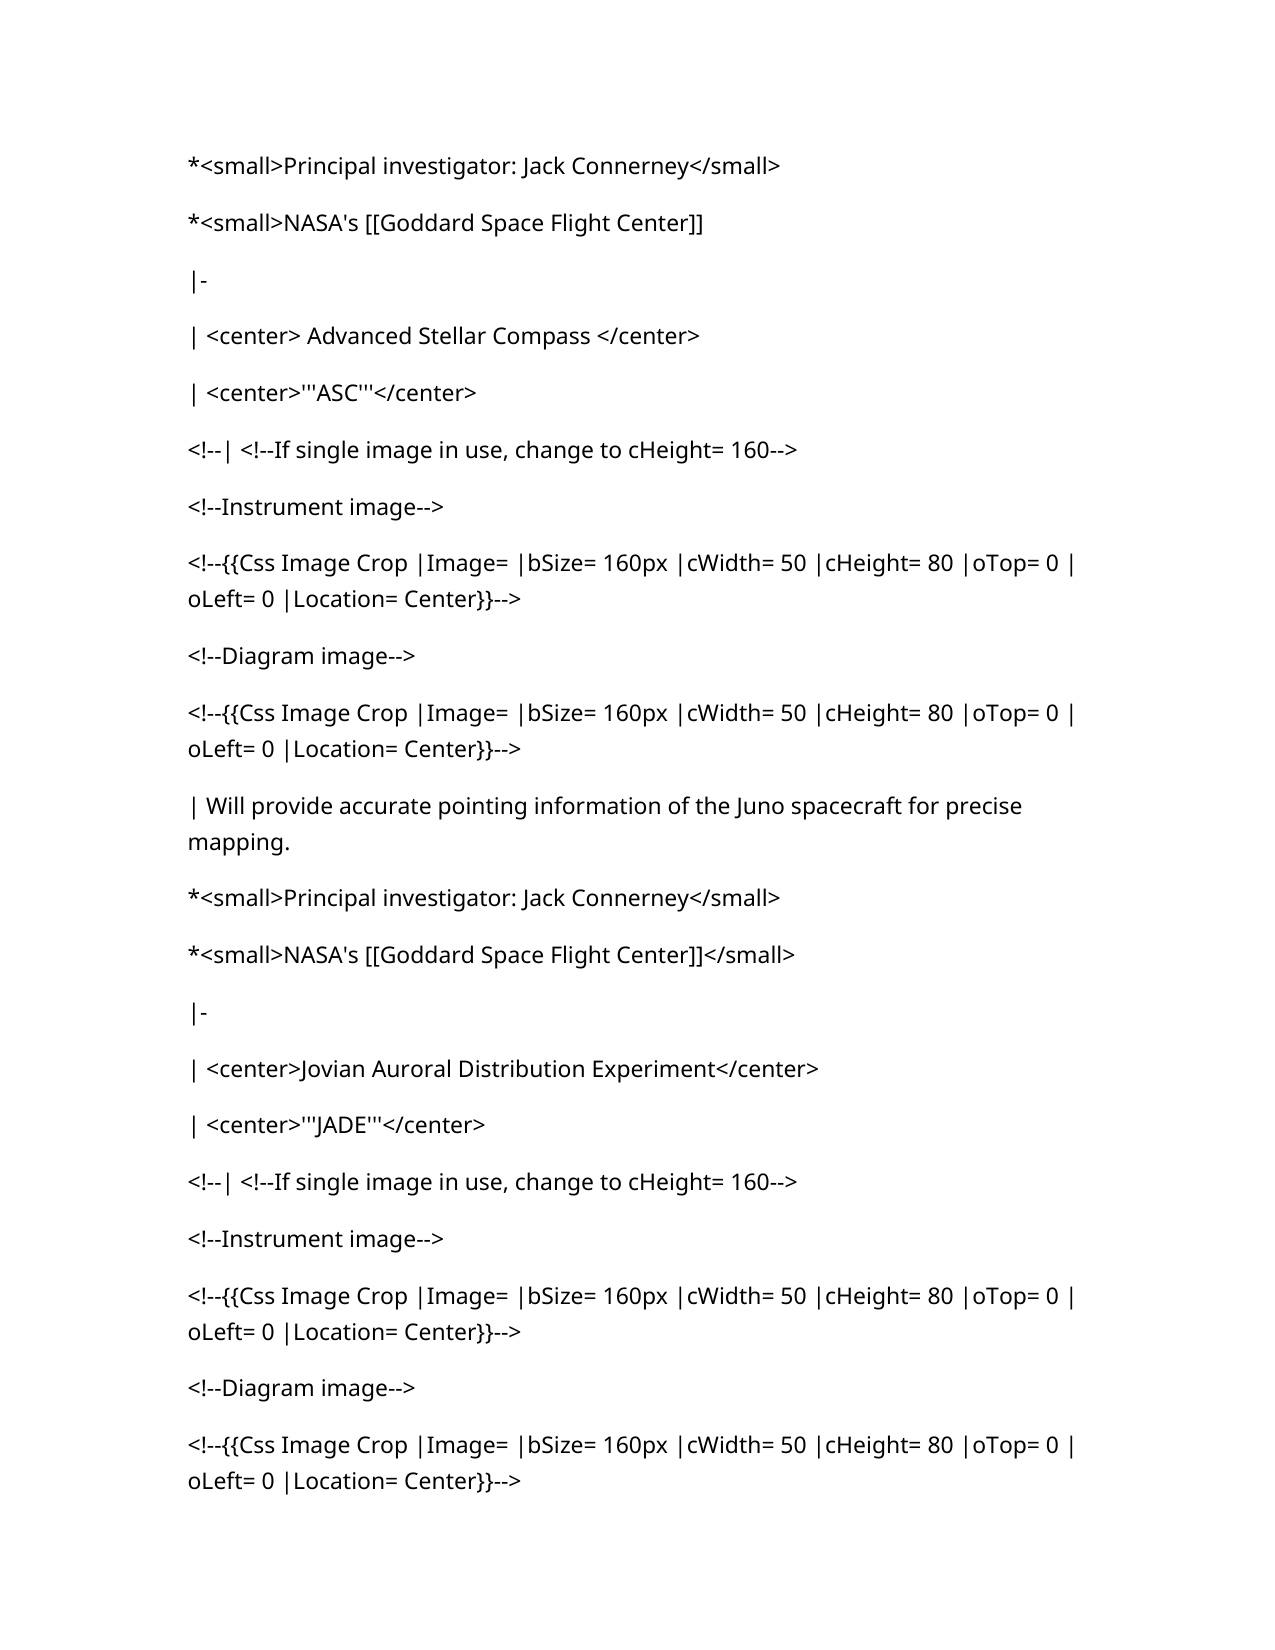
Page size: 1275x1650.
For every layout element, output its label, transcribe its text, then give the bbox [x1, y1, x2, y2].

text | <center>'''JADE'''</center> [187, 1109, 1087, 1141]
text | <center>Jovian Auroral Distribution Experiment</center> [187, 1053, 1087, 1084]
text <!--Instrument image--> [187, 491, 1087, 522]
text *<small>Principal investigator: Jack Connerney</small> [187, 150, 1087, 181]
text | <center> Advanced Stellar Compass </center> [187, 320, 1087, 352]
text <!--{{Css Image Crop |Image= |bSize= 160px |cWidth= 50 |cHeight= 80 |oTop= 0 |oLeft= 0 |Location= Center}}--> [187, 547, 1087, 614]
text <!--{{Css Image Crop |Image= |bSize= 160px |cWidth= 50 |cHeight= 80 |oTop= 0 |oLeft= 0 |Location= Center}}--> [187, 1429, 1087, 1496]
text <!--Instrument image--> [187, 1223, 1087, 1254]
text <!--| <!--If single image in use, change to cHeight= 160--> [187, 1166, 1087, 1197]
text *<small>NASA's [[Goddard Space Flight Center]]</small> [187, 939, 1087, 970]
text <!--| <!--If single image in use, change to cHeight= 160--> [187, 434, 1087, 465]
text *<small>Principal investigator: Jack Connerney</small> [187, 882, 1087, 913]
text <!--{{Css Image Crop |Image= |bSize= 160px |cWidth= 50 |cHeight= 80 |oTop= 0 |oLeft= 0 |Location= Center}}--> [187, 697, 1087, 764]
text | <center>'''ASC'''</center> [187, 377, 1087, 408]
text |- [187, 996, 1087, 1027]
text |- [187, 263, 1087, 295]
text *<small>NASA's [[Goddard Space Flight Center]] [187, 207, 1087, 238]
text <!--{{Css Image Crop |Image= |bSize= 160px |cWidth= 50 |cHeight= 80 |oTop= 0 |oLeft= 0 |Location= Center}}--> [187, 1280, 1087, 1347]
text | Will provide accurate pointing information of the Juno spacecraft for precise mapping. [187, 789, 1087, 857]
text <!--Diagram image--> [187, 1372, 1087, 1404]
text <!--Diagram image--> [187, 640, 1087, 671]
